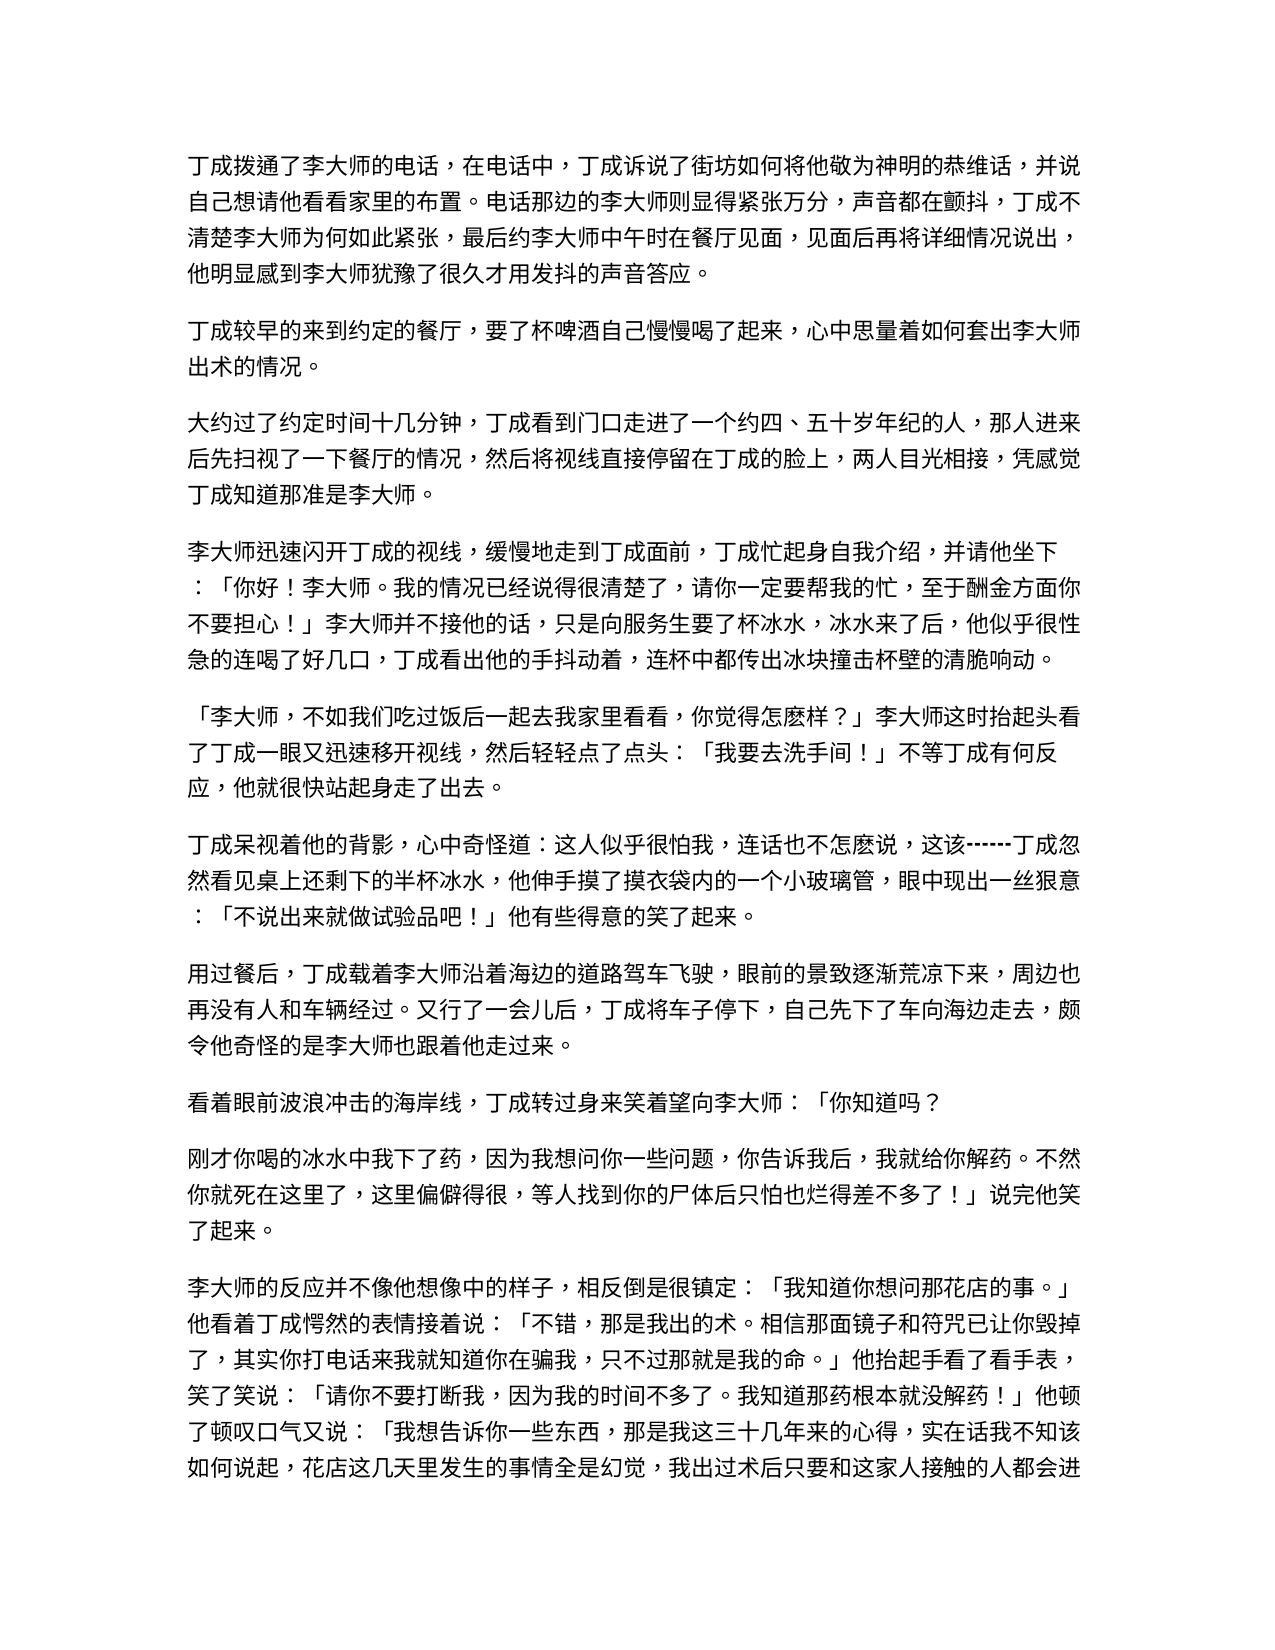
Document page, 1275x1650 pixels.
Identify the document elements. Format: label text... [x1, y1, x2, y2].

text 丁成呆视着他的背影，心中奇怪道∶这人似乎很怕我，连话也不怎麽说，这该┅┅丁成忽然看见桌上还剩下的半杯冰水，他伸手摸了摸衣袋内的一个小玻璃管，眼中现出一丝狠意∶「不说出来就做试验品吧！」他有些得意的笑了起来。 [187, 829, 1087, 932]
text 大约过了约定时间十几分钟，丁成看到门口走进了一个约四、五十岁年纪的人，那人进来后先扫视了一下餐厅的情况，然后将视线直接停留在丁成的脸上，两人目光相接，凭感觉丁成知道那准是李大师。 [187, 407, 1087, 510]
text 丁成较早的来到约定的餐厅，要了杯啤酒自己慢慢喝了起来，心中思量着如何套出李大师出术的情况。 [187, 314, 1087, 382]
text 丁成拨通了李大师的电话，在电话中，丁成诉说了街坊如何将他敬为神明的恭维话，并说自己想请他看看家里的布置。电话那边的李大师则显得紧张万分，声音都在颤抖，丁成不清楚李大师为何如此紧张，最后约李大师中午时在餐厅见面，见面后再将详细情况说出，他明显感到李大师犹豫了很久才用发抖的声音答应。 [187, 150, 1087, 289]
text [187, 1272, 1087, 1483]
text 李大师迅速闪开丁成的视线，缓慢地走到丁成面前，丁成忙起身自我介绍，并请他坐下∶「你好！李大师。我的情况已经说得很清楚了，请你一定要帮我的忙，至于酬金方面你不要担心！」李大师并不接他的话，只是向服务生要了杯冰水，冰水来了后，他似乎很性急的连喝了好几口，丁成看出他的手抖动着，连杯中都传出冰块撞击杯壁的清脆响动。 [187, 536, 1087, 675]
text 看着眼前波浪冲击的海岸线，丁成转过身来笑着望向李大师∶「你知道吗？ [187, 1086, 1087, 1118]
text 刚才你喝的冰水中我下了药，因为我想问你一些问题，你告诉我后，我就给你解药。不然你就死在这里了，这里偏僻得很，等人找到你的尸体后只怕也烂得差不多了！」说完他笑了起来。 [187, 1143, 1087, 1246]
text 用过餐后，丁成载着李大师沿着海边的道路驾车飞驶，眼前的景致逐渐荒凉下来，周边也再没有人和车辆经过。又行了一会儿后，丁成将车子停下，自己先下了车向海边走去，颇令他奇怪的是李大师也跟着他走过来。 [187, 958, 1087, 1061]
text 「李大师，不如我们吃过饭后一起去我家里看看，你觉得怎麽样？」李大师这时抬起头看了丁成一眼又迅速移开视线，然后轻轻点了点头∶「我要去洗手间！」不等丁成有何反应，他就很快站起身走了出去。 [187, 701, 1087, 804]
